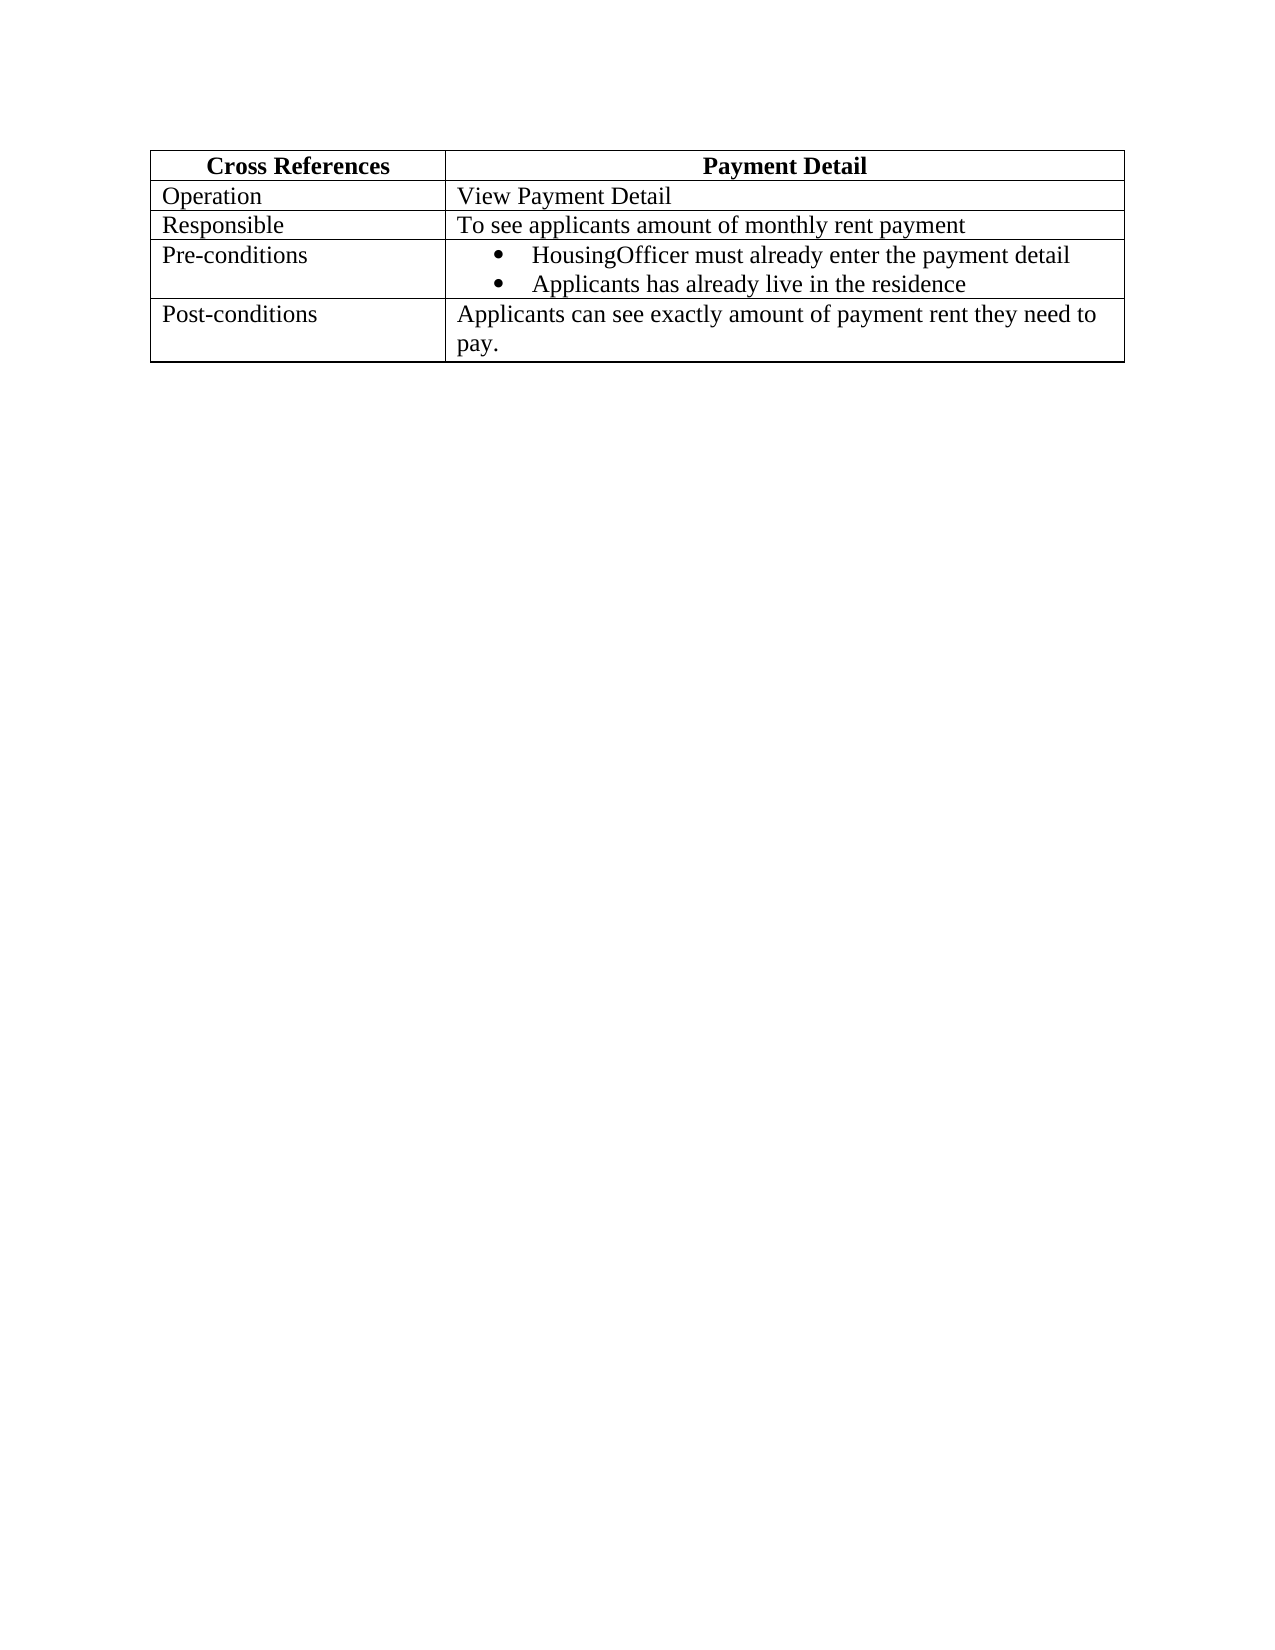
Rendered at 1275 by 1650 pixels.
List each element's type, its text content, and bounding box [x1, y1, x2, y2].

table_cell View Payment Detail [446, 181, 1124, 209]
table_header Cross References [151, 151, 445, 180]
table_cell Responsible [151, 211, 445, 239]
table_cell Post-conditions [151, 299, 445, 361]
table_cell Pre-conditions [151, 240, 445, 298]
table_cell To see applicants amount of monthly rent payment [446, 211, 1124, 239]
table_cell Applicants can see exactly amount of payment rent they need to pay. [446, 299, 1124, 361]
table_header Payment Detail [446, 151, 1124, 180]
table_cell HousingOfficer must already enter the payment detail Applicants has already live in the residence [446, 240, 1124, 298]
table_cell Operation [151, 181, 445, 209]
